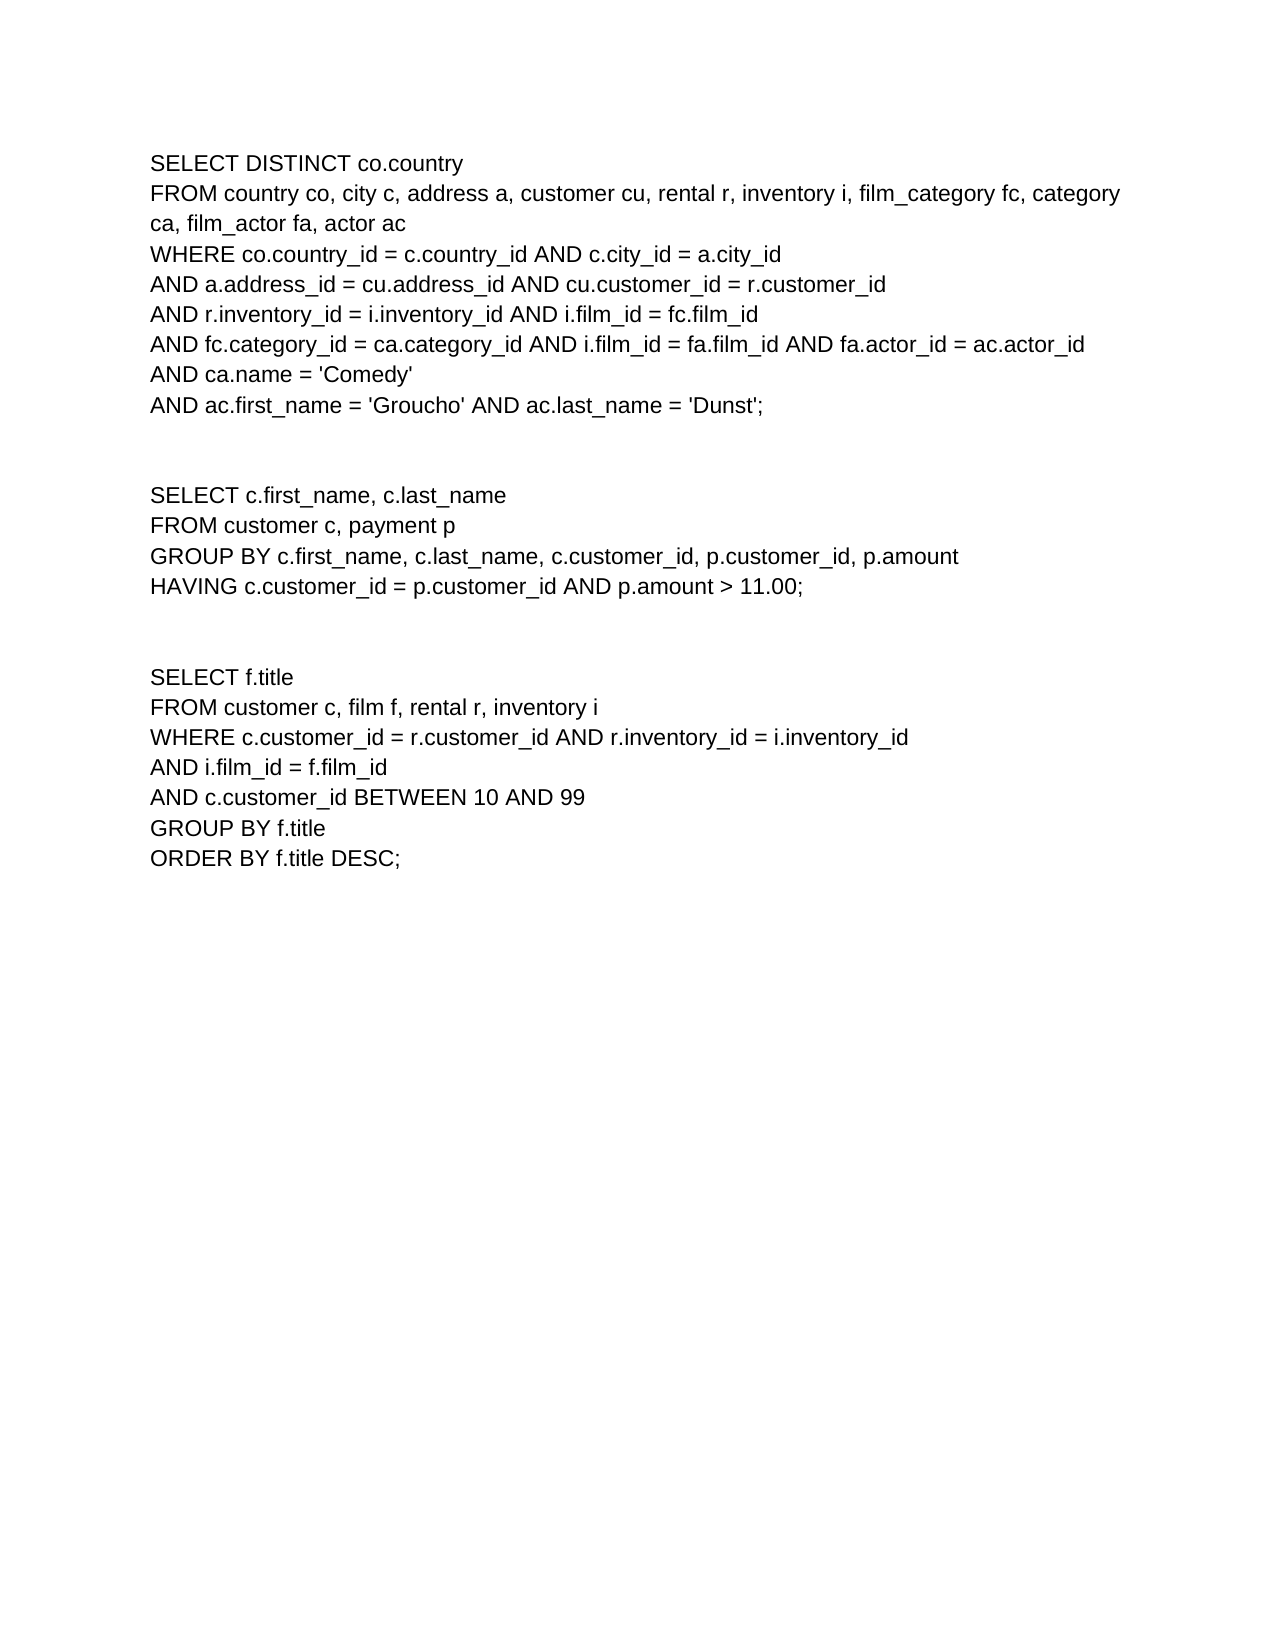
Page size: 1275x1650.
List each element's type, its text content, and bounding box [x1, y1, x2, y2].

text AND a.address_id = cu.address_id AND cu.customer_id = r.customer_id [150, 271, 1125, 297]
text AND fc.category_id = ca.category_id AND i.film_id = fa.film_id AND fa.actor_id = ac.actor_id [150, 331, 1125, 358]
text GROUP BY f.title [150, 814, 1125, 841]
text ORDER BY f.title DESC; [150, 845, 1125, 871]
text FROM customer c, payment p [150, 512, 1125, 539]
text WHERE c.customer_id = r.customer_id AND r.inventory_id = i.inventory_id [150, 724, 1125, 750]
text AND c.customer_id BETWEEN 10 AND 99 [150, 784, 1125, 811]
text WHERE co.country_id = c.country_id AND c.city_id = a.city_id [150, 241, 1125, 267]
text SELECT f.title [150, 663, 1125, 690]
text HAVING c.customer_id = p.customer_id AND p.amount > 11.00; [150, 573, 1125, 599]
text SELECT DISTINCT co.country [150, 150, 1125, 176]
text FROM customer c, film f, rental r, inventory i [150, 694, 1125, 720]
text SELECT c.first_name, c.last_name [150, 482, 1125, 509]
text AND r.inventory_id = i.inventory_id AND i.film_id = fc.film_id [150, 301, 1125, 327]
text AND ac.first_name = 'Groucho' AND ac.last_name = 'Dunst'; [150, 392, 1125, 418]
text AND ca.name = 'Comedy' [150, 361, 1125, 388]
text FROM country co, city c, address a, customer cu, rental r, inventory i, film_category fc, category ca, film_actor fa, actor ac [150, 180, 1125, 237]
text AND i.film_id = f.film_id [150, 754, 1125, 781]
text GROUP BY c.first_name, c.last_name, c.customer_id, p.customer_id, p.amount [150, 543, 1125, 569]
